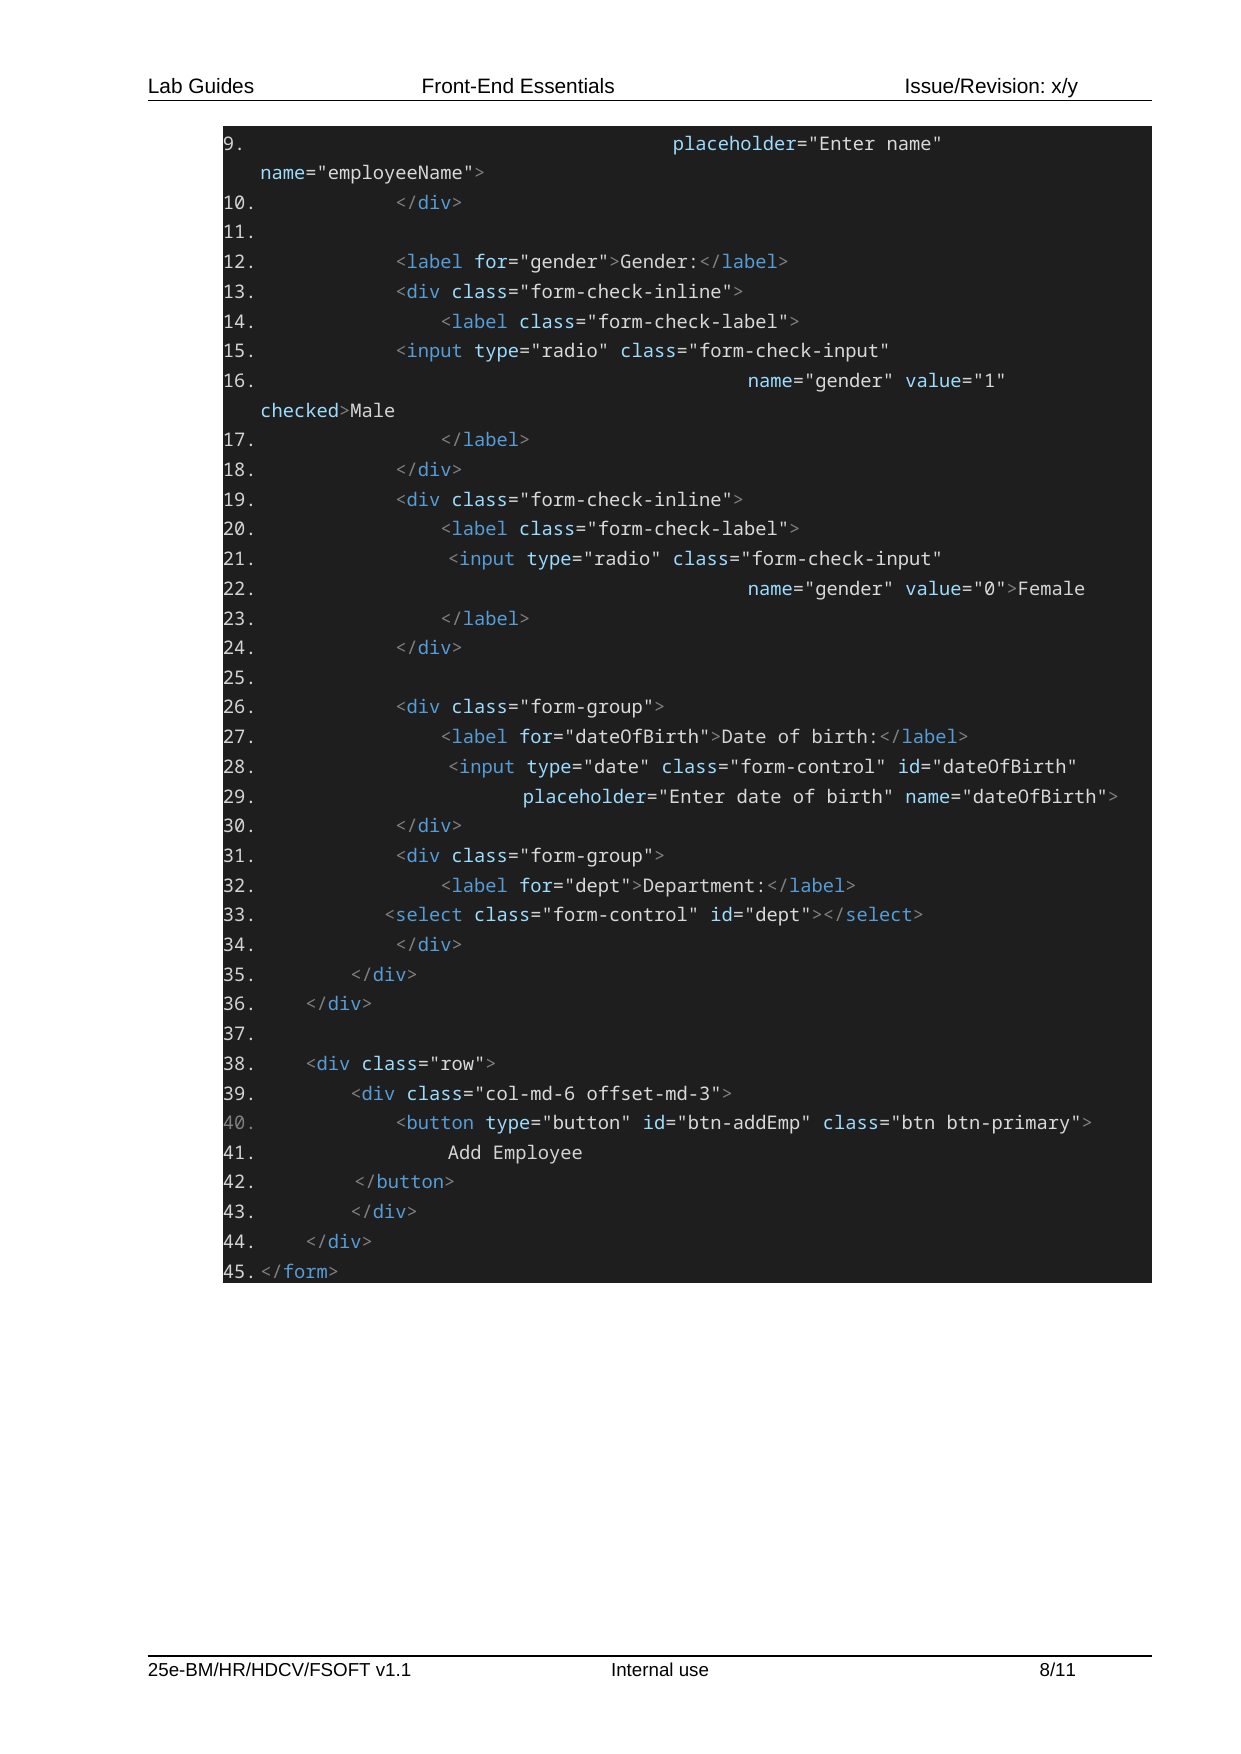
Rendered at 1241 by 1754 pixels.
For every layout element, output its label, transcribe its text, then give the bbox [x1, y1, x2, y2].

text placeholder="Enter date of birth" name="dateOfBirth"> [223, 779, 1152, 808]
text name="gender" value="0">Female [223, 571, 1152, 601]
text </button> [223, 1165, 1152, 1194]
text </div> [223, 185, 1152, 215]
text <div class="form-check-inline"> [223, 274, 1152, 304]
text <div class="form-group"> [223, 690, 1152, 719]
text </div> [223, 1224, 1152, 1254]
text <label class="form-check-label"> [223, 512, 1152, 541]
text <select class="form-control" id="dept"></select> [223, 897, 1152, 927]
text <button type="button" id="btn-addEmp" class="btn btn-primary"> [223, 1105, 1152, 1135]
text <div class="row"> [223, 1046, 1152, 1076]
text </label> [223, 601, 1152, 630]
text <input type="radio" class="form-check-input" [223, 333, 1152, 363]
text <label for="dateOfBirth">Date of birth:</label> [223, 719, 1152, 749]
text </div> [223, 630, 1152, 660]
text <div class="form-group"> [223, 838, 1152, 868]
text </label> [223, 422, 1152, 452]
text placeholder="Enter name" name="employeeName"> [223, 126, 1152, 185]
text <input type="date" class="form-control" id="dateOfBirth" [223, 749, 1152, 779]
text </div> [223, 957, 1152, 987]
text </div> [223, 987, 1152, 1016]
text <div class="form-check-inline"> [223, 482, 1152, 512]
text <div class="col-md-6 offset-md-3"> [223, 1076, 1152, 1105]
text <label for="gender">Gender:</label> [223, 244, 1152, 274]
text </div> [223, 808, 1152, 838]
text </div> [223, 927, 1152, 957]
text <input type="radio" class="form-check-input" [223, 541, 1152, 571]
text Add Employee [223, 1135, 1152, 1165]
text name="gender" value="1" checked>Male [223, 363, 1152, 422]
text </form> [223, 1254, 1152, 1283]
text </div> [223, 452, 1152, 482]
text <label for="dept">Department:</label> [223, 868, 1152, 897]
text <label class="form-check-label"> [223, 304, 1152, 333]
text </div> [223, 1194, 1152, 1224]
